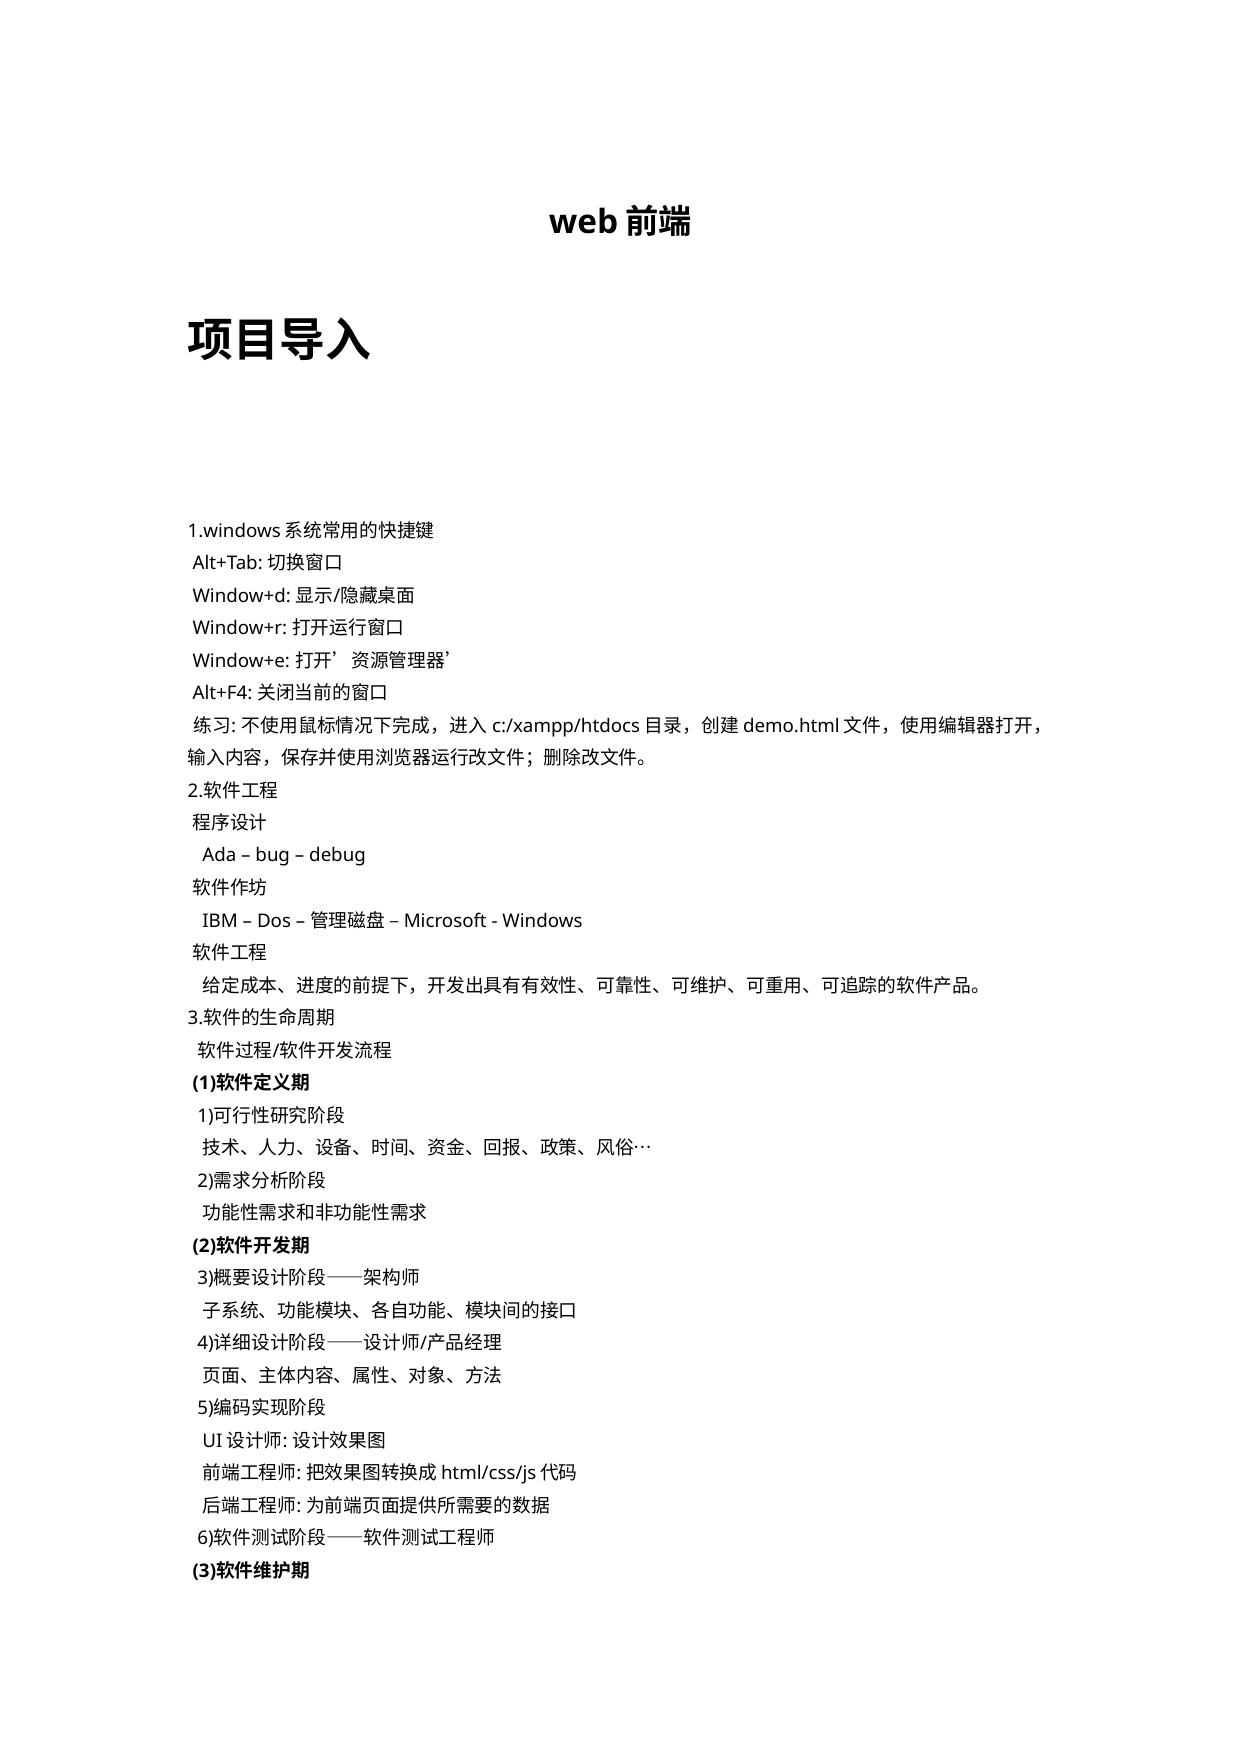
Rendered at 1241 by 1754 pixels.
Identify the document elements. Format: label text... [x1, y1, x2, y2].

text 给定成本、进度的前提下，开发出具有有效性、可靠性、可维护、可重用、可追踪的软件产品。 [187, 968, 1053, 1000]
subtitle 项目导入 [187, 287, 1053, 385]
text 前端工程师: 把效果图转换成html/css/js代码 [187, 1455, 1053, 1488]
text Window+d: 显示/隐藏桌面 [187, 578, 1053, 610]
text 软件作坊 [187, 870, 1053, 903]
text 3)概要设计阶段——架构师 [187, 1260, 1053, 1293]
text (2)软件开发期 [187, 1228, 1053, 1260]
text 功能性需求和非功能性需求 [187, 1195, 1053, 1228]
title web前端 [187, 187, 1053, 252]
text 6)软件测试阶段——软件测试工程师 [187, 1520, 1053, 1553]
text Alt+F4: 关闭当前的窗口 [187, 675, 1053, 708]
text 4)详细设计阶段——设计师/产品经理 [187, 1325, 1053, 1358]
text 程序设计 [187, 805, 1053, 838]
text 页面、主体内容、属性、对象、方法 [187, 1358, 1053, 1390]
text 1)可行性研究阶段 [187, 1098, 1053, 1130]
text 软件工程 [187, 935, 1053, 968]
text 技术、人力、设备、时间、资金、回报、政策、风俗… [187, 1130, 1053, 1163]
text 3.软件的生命周期 [187, 1000, 1053, 1033]
text Ada – bug – debug [187, 838, 1053, 870]
text 1.windows系统常用的快捷键 [187, 513, 1053, 545]
text 5)编码实现阶段 [187, 1390, 1053, 1423]
text Window+r: 打开运行窗口 [187, 610, 1053, 643]
text 2.软件工程 [187, 773, 1053, 805]
text 软件过程/软件开发流程 [187, 1033, 1053, 1065]
text UI设计师: 设计效果图 [187, 1423, 1053, 1455]
text 后端工程师: 为前端页面提供所需要的数据 [187, 1488, 1053, 1520]
text 练习: 不使用鼠标情况下完成，进入c:/xampp/htdocs目录，创建demo.html文件，使用编辑器打开，输入内容，保存并使用浏览器运行改文件；删除改文件。 [187, 708, 1053, 773]
text Alt+Tab: 切换窗口 [187, 545, 1053, 578]
text IBM – Dos – 管理磁盘 – Microsoft - Windows [187, 903, 1053, 935]
text (1)软件定义期 [187, 1065, 1053, 1098]
text 子系统、功能模块、各自功能、模块间的接口 [187, 1293, 1053, 1325]
text (3)软件维护期 [187, 1553, 1053, 1585]
text Window+e: 打开’资源管理器’ [187, 643, 1053, 675]
text 2)需求分析阶段 [187, 1163, 1053, 1195]
